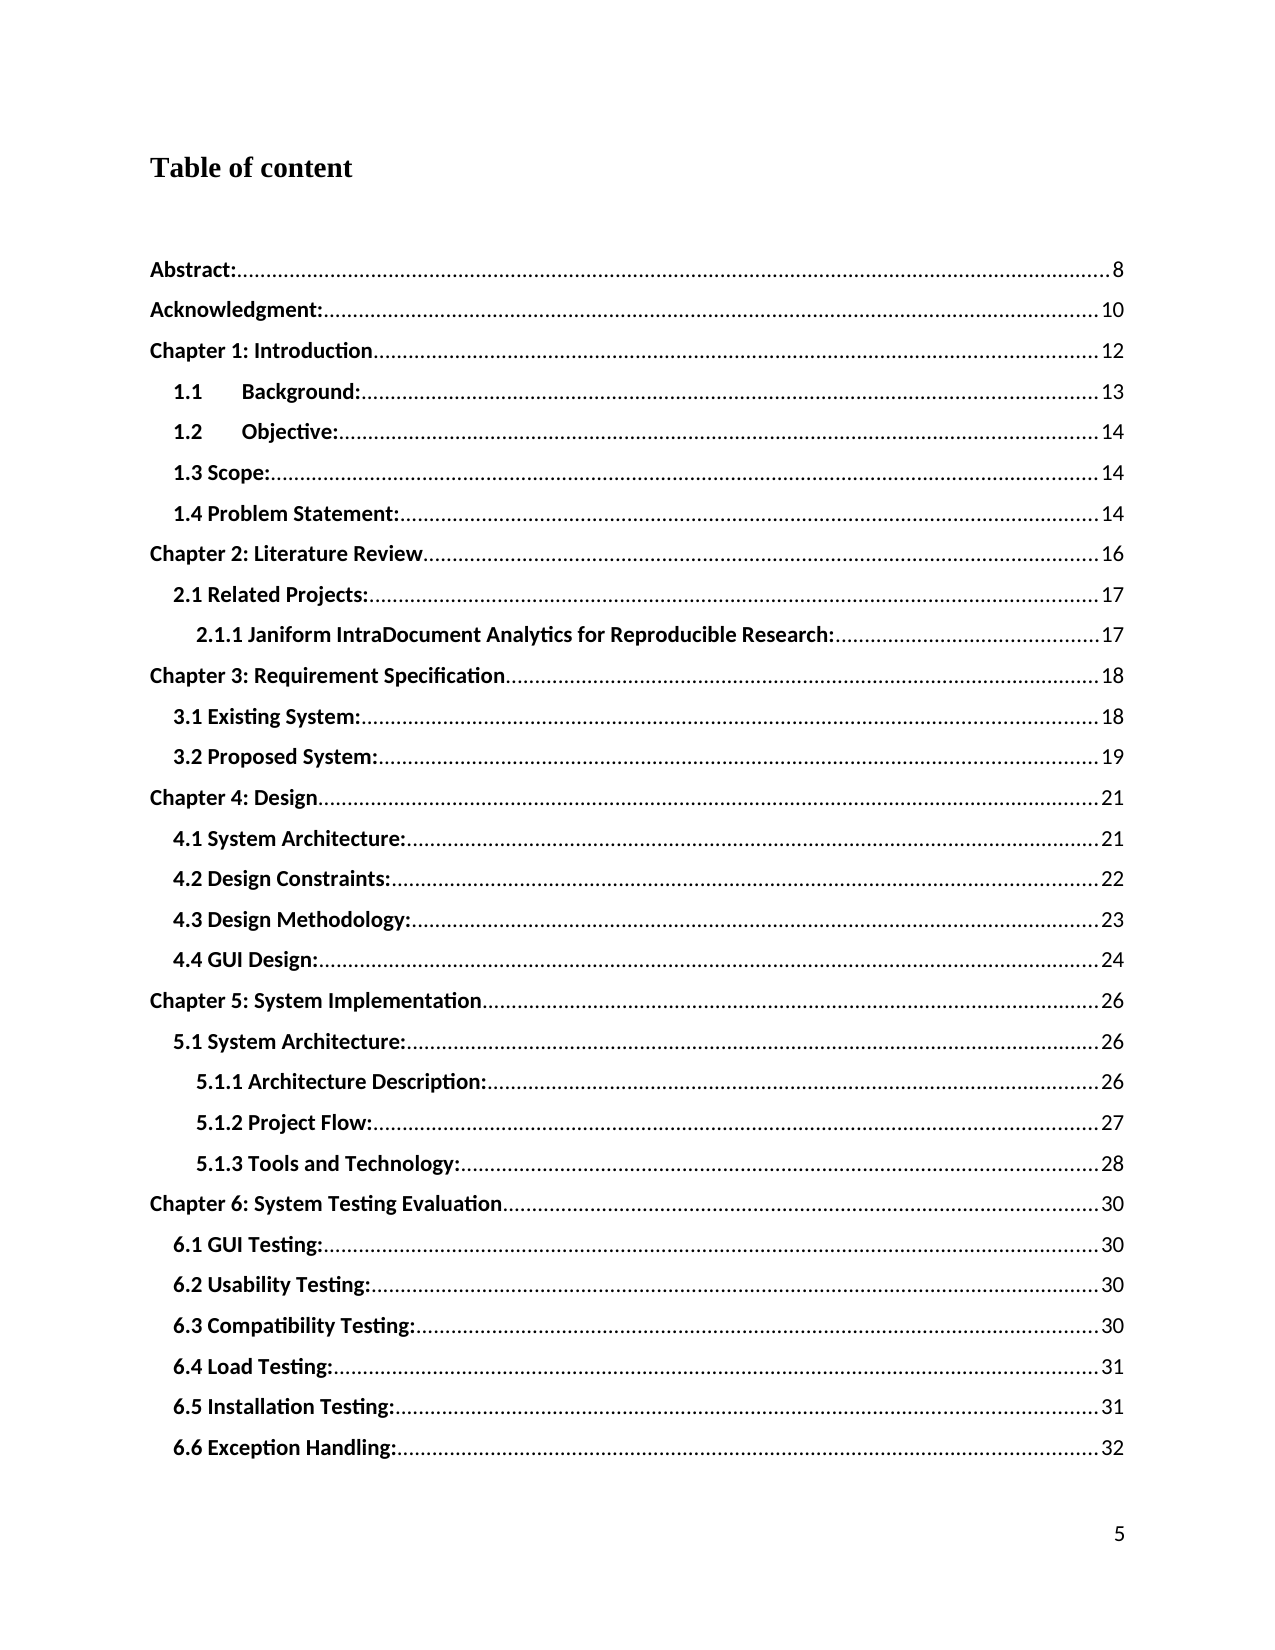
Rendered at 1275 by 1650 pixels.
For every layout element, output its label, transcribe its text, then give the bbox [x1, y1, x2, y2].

text Table of content [150, 150, 1125, 183]
